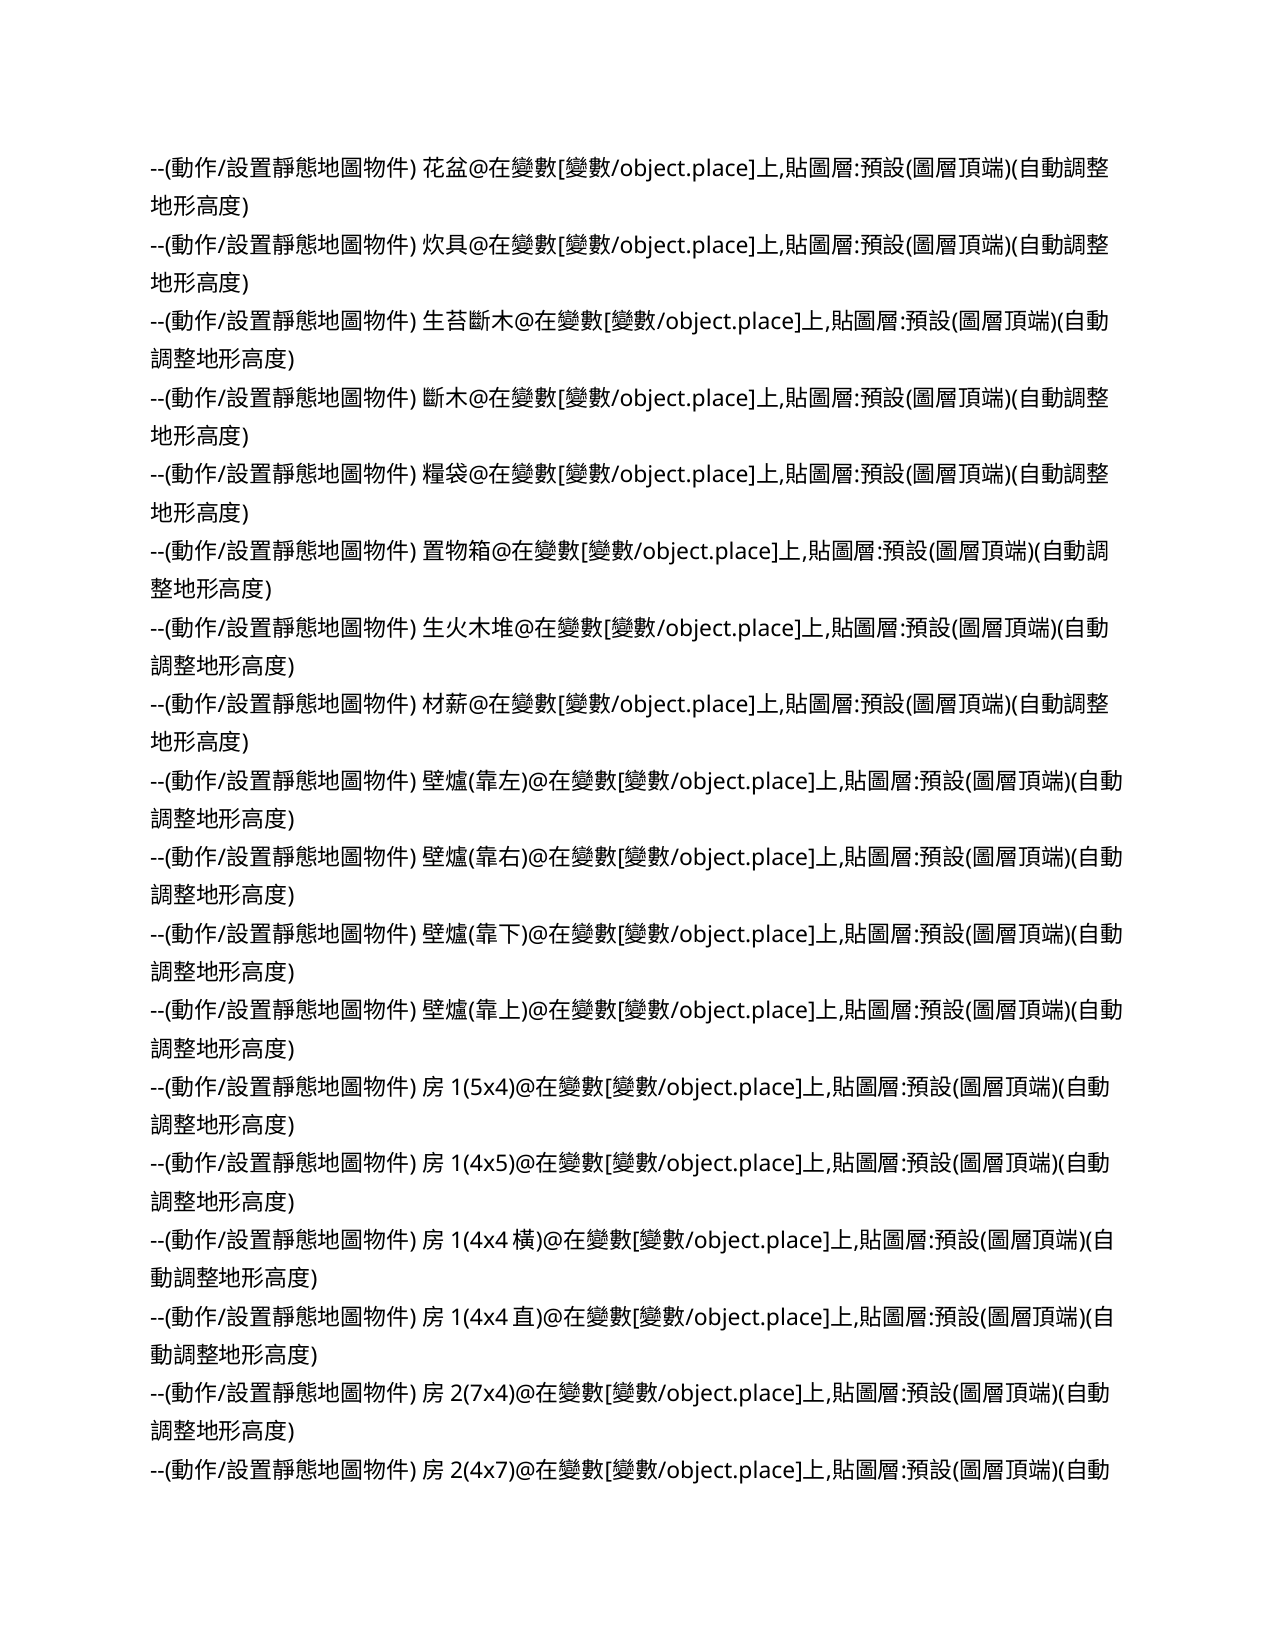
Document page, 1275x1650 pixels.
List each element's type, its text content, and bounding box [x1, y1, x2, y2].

text --(動作/設置靜態地圖物件) 置物箱@在變數[變數/object.place]上,貼圖層:預設(圖層頂端)(自動調整地形高度) [150, 533, 1125, 604]
text --(動作/設置靜態地圖物件) 炊具@在變數[變數/object.place]上,貼圖層:預設(圖層頂端)(自動調整地形高度) [150, 227, 1125, 298]
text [150, 1452, 1125, 1485]
text --(動作/設置靜態地圖物件) 房1(5x4)@在變數[變數/object.place]上,貼圖層:預設(圖層頂端)(自動調整地形高度) [150, 1069, 1125, 1140]
text --(動作/設置靜態地圖物件) 房1(4x5)@在變數[變數/object.place]上,貼圖層:預設(圖層頂端)(自動調整地形高度) [150, 1145, 1125, 1217]
text --(動作/設置靜態地圖物件) 壁爐(靠上)@在變數[變數/object.place]上,貼圖層:預設(圖層頂端)(自動調整地形高度) [150, 992, 1125, 1064]
text --(動作/設置靜態地圖物件) 房2(7x4)@在變數[變數/object.place]上,貼圖層:預設(圖層頂端)(自動調整地形高度) [150, 1375, 1125, 1447]
text --(動作/設置靜態地圖物件) 糧袋@在變數[變數/object.place]上,貼圖層:預設(圖層頂端)(自動調整地形高度) [150, 456, 1125, 528]
text --(動作/設置靜態地圖物件) 斷木@在變數[變數/object.place]上,貼圖層:預設(圖層頂端)(自動調整地形高度) [150, 380, 1125, 451]
text --(動作/設置靜態地圖物件) 生火木堆@在變數[變數/object.place]上,貼圖層:預設(圖層頂端)(自動調整地形高度) [150, 609, 1125, 681]
text --(動作/設置靜態地圖物件) 壁爐(靠右)@在變數[變數/object.place]上,貼圖層:預設(圖層頂端)(自動調整地形高度) [150, 839, 1125, 911]
text --(動作/設置靜態地圖物件) 材薪@在變數[變數/object.place]上,貼圖層:預設(圖層頂端)(自動調整地形高度) [150, 686, 1125, 757]
text --(動作/設置靜態地圖物件) 房1(4x4橫)@在變數[變數/object.place]上,貼圖層:預設(圖層頂端)(自動調整地形高度) [150, 1222, 1125, 1293]
text --(動作/設置靜態地圖物件) 壁爐(靠左)@在變數[變數/object.place]上,貼圖層:預設(圖層頂端)(自動調整地形高度) [150, 762, 1125, 834]
text --(動作/設置靜態地圖物件) 房1(4x4直)@在變數[變數/object.place]上,貼圖層:預設(圖層頂端)(自動調整地形高度) [150, 1298, 1125, 1370]
text --(動作/設置靜態地圖物件) 壁爐(靠下)@在變數[變數/object.place]上,貼圖層:預設(圖層頂端)(自動調整地形高度) [150, 916, 1125, 987]
text --(動作/設置靜態地圖物件) 生苔斷木@在變數[變數/object.place]上,貼圖層:預設(圖層頂端)(自動調整地形高度) [150, 303, 1125, 375]
text --(動作/設置靜態地圖物件) 花盆@在變數[變數/object.place]上,貼圖層:預設(圖層頂端)(自動調整地形高度) [150, 150, 1125, 222]
